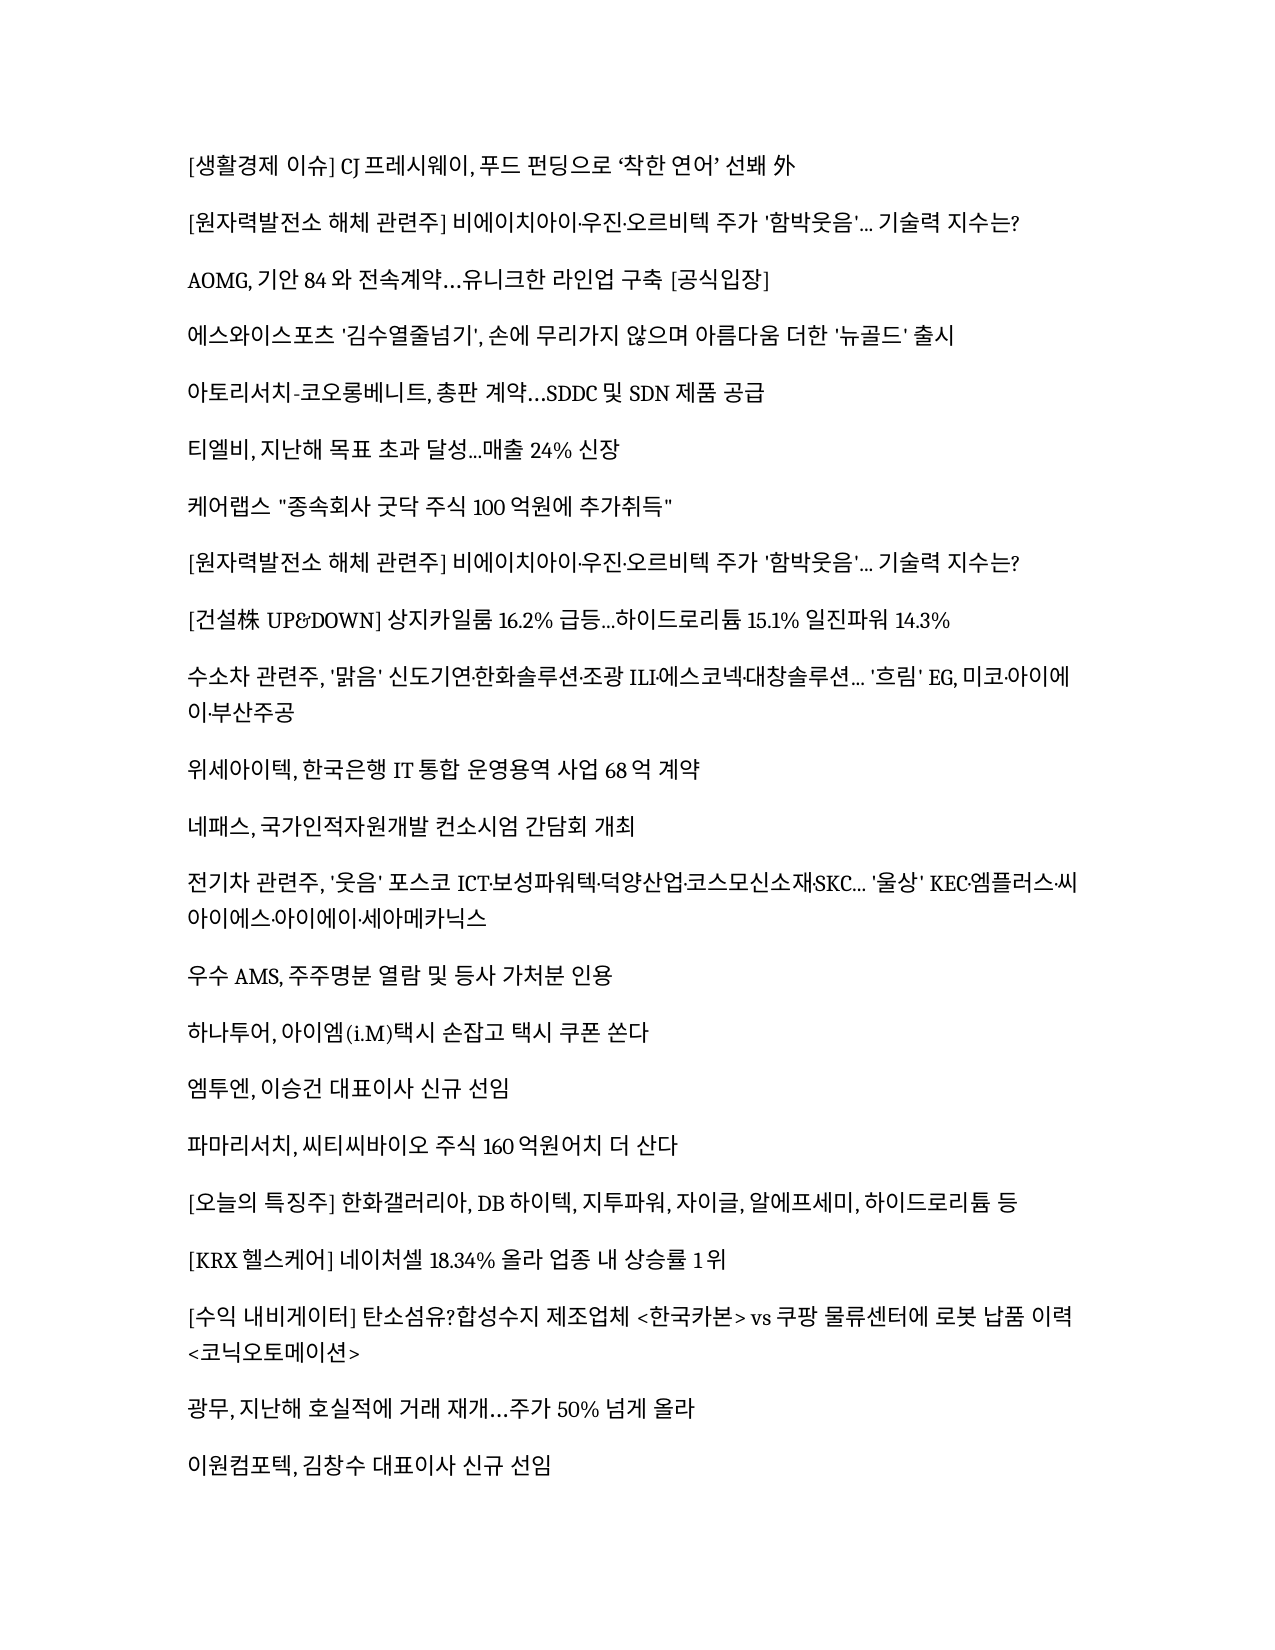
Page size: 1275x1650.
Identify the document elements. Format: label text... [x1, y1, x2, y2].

text 티엘비, 지난해 목표 초과 달성...매출 24% 신장 [187, 434, 1087, 465]
text 우수AMS, 주주명분 열람 및 등사 가처분 인용 [187, 960, 1087, 991]
text [KRX 헬스케어] 네이처셀 18.34% 올라 업종 내 상승률 1위 [187, 1244, 1087, 1275]
text [생활경제 이슈] CJ프레시웨이, 푸드 펀딩으로 ‘착한 연어’ 선봬 外 [187, 150, 1087, 181]
text 수소차 관련주, '맑음' 신도기연·한화솔루션·조광ILI·에스코넥·대창솔루션... '흐림' EG, 미코·아이에이·부산주공 [187, 661, 1087, 728]
text 전기차 관련주, '웃음' 포스코 ICT·보성파워텍·덕양산업·코스모신소재·SKC... '울상' KEC·엠플러스·씨아이에스·아이에이·세아메카닉스 [187, 867, 1087, 934]
text 이원컴포텍, 김창수 대표이사 신규 선임 [187, 1450, 1087, 1481]
text 파마리서치, 씨티씨바이오 주식 160억원어치 더 산다 [187, 1130, 1087, 1161]
text [원자력발전소 해체 관련주] 비에이치아이·우진·오르비텍 주가 '함박웃음'... 기술력 지수는? [187, 207, 1087, 238]
text [건설株 UP&DOWN] 상지카일룸 16.2% 급등...하이드로리튬 15.1% 일진파워 14.3% [187, 604, 1087, 635]
text AOMG, 기안84와 전속계약…유니크한 라인업 구축 [공식입장] [187, 263, 1087, 295]
text 아토리서치-코오롱베니트, 총판 계약…SDDC 및 SDN 제품 공급 [187, 377, 1087, 408]
text 케어랩스 "종속회사 굿닥 주식 100억원에 추가취득" [187, 491, 1087, 522]
text [수익 내비게이터] 탄소섬유?합성수지 제조업체 <한국카본> vs 쿠팡 물류센터에 로봇 납품 이력 <코닉오토메이션> [187, 1301, 1087, 1368]
text 광무, 지난해 호실적에 거래 재개…주가 50% 넘게 올라 [187, 1393, 1087, 1424]
text [원자력발전소 해체 관련주] 비에이치아이·우진·오르비텍 주가 '함박웃음'... 기술력 지수는? [187, 547, 1087, 579]
text 에스와이스포츠 '김수열줄넘기', 손에 무리가지 않으며 아름다움 더한 '뉴골드' 출시 [187, 320, 1087, 352]
text 하나투어, 아이엠(i.M)택시 손잡고 택시 쿠폰 쏜다 [187, 1017, 1087, 1048]
text 네패스, 국가인적자원개발 컨소시엄 간담회 개최 [187, 810, 1087, 842]
text 엠투엔, 이승건 대표이사 신규 선임 [187, 1073, 1087, 1105]
text 위세아이텍, 한국은행 IT 통합 운영용역 사업 68억 계약 [187, 754, 1087, 785]
text [오늘의 특징주] 한화갤러리아, DB하이텍, 지투파워, 자이글, 알에프세미, 하이드로리튬 등 [187, 1187, 1087, 1218]
